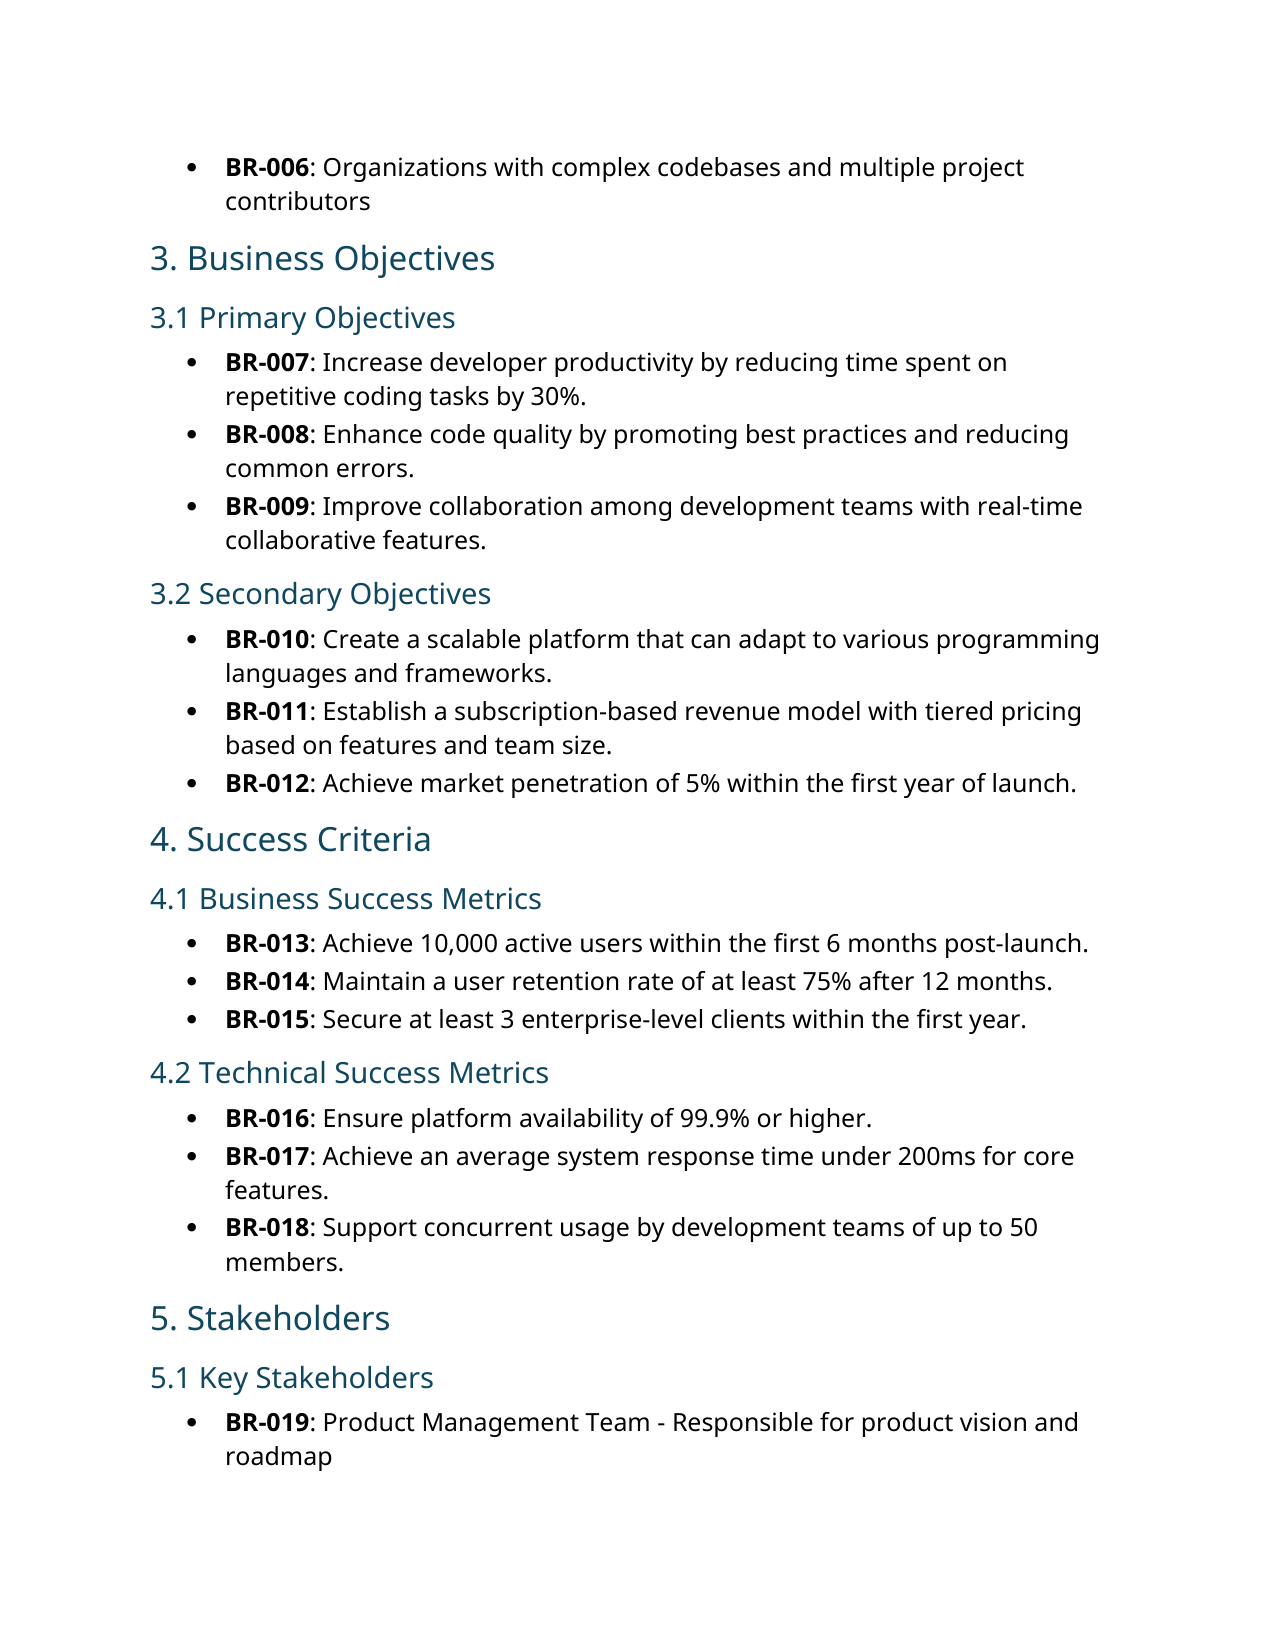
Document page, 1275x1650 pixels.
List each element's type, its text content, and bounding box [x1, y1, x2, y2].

subtitle 4.2 Technical Success Metrics [150, 1052, 1125, 1092]
subtitle 3.2 Secondary Objectives [150, 573, 1125, 613]
subtitle 5. Stakeholders [150, 1295, 1125, 1340]
list BR-017: Achieve an average system response time under 200ms for core features. [187, 1138, 1125, 1206]
subtitle 5.1 Key Stakeholders [150, 1357, 1125, 1397]
list BR-019: Product Management Team - Responsible for product vision and roadmap [187, 1405, 1125, 1473]
list BR-009: Improve collaboration among development teams with real-time collaborative features. [187, 489, 1125, 557]
list BR-015: Secure at least 3 enterprise-level clients within the first year. [187, 1002, 1125, 1036]
list BR-011: Establish a subscription-based revenue model with tiered pricing based on features and team size. [187, 693, 1125, 761]
list BR-013: Achieve 10,000 active users within the first 6 months post-launch. [187, 926, 1125, 960]
list BR-008: Enhance code quality by promoting best practices and reducing common errors. [187, 417, 1125, 485]
list BR-006: Organizations with complex codebases and multiple project contributors [187, 150, 1125, 218]
list BR-010: Create a scalable platform that can adapt to various programming languages and frameworks. [187, 621, 1125, 689]
subtitle 4.1 Business Success Metrics [150, 878, 1125, 918]
list BR-018: Support concurrent usage by development teams of up to 50 members. [187, 1210, 1125, 1278]
subtitle 3.1 Primary Objectives [150, 297, 1125, 337]
list BR-014: Maintain a user retention rate of at least 75% after 12 months. [187, 964, 1125, 998]
subtitle 3. Business Objectives [150, 235, 1125, 280]
subtitle 4. Success Criteria [150, 816, 1125, 861]
list BR-007: Increase developer productivity by reducing time spent on repetitive coding tasks by 30%. [187, 345, 1125, 413]
list BR-012: Achieve market penetration of 5% within the first year of launch. [187, 765, 1125, 799]
list BR-016: Ensure platform availability of 99.9% or higher. [187, 1100, 1125, 1134]
